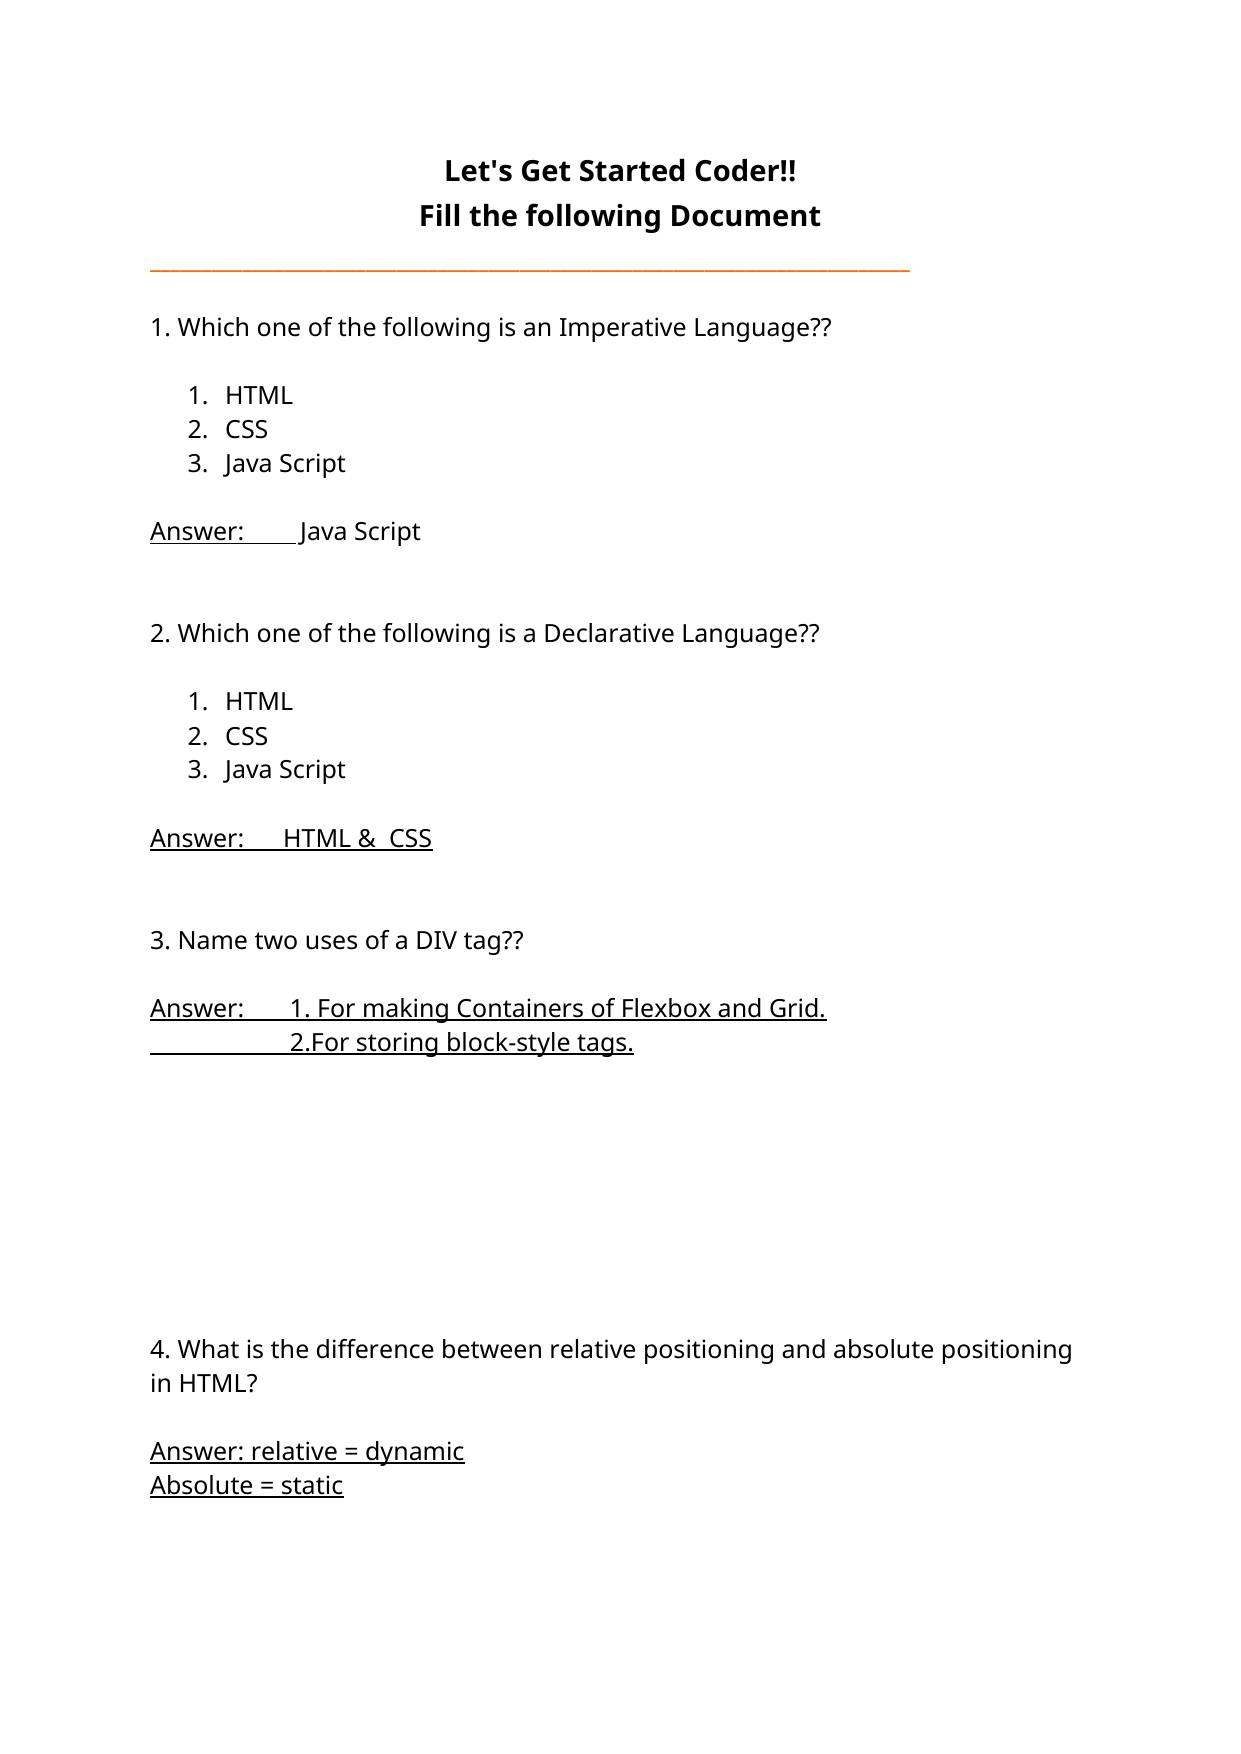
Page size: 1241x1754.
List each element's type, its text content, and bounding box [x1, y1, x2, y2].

text Answer: 1. For making Containers of Flexbox and Grid. [150, 991, 1090, 1025]
text Answer: HTML & CSS [150, 820, 1090, 854]
text __________________________________________________________________________ [150, 241, 1090, 275]
text 2. Which one of the following is a Declarative Language?? [150, 616, 1090, 650]
list Java Script [187, 446, 1090, 480]
list CSS [187, 412, 1090, 446]
text 3. Name two uses of a DIV tag?? [150, 922, 1090, 957]
text 4. What is the difference between relative positioning and absolute positioning in HTML? [150, 1331, 1090, 1399]
text 1. Which one of the following is an Imperative Language?? [150, 309, 1090, 343]
text Answer: relative = dynamic [150, 1433, 1090, 1467]
list CSS [187, 718, 1090, 752]
list HTML [187, 377, 1090, 412]
text Fill the following Document [150, 196, 1090, 235]
text Let's Get Started Coder!! [150, 150, 1090, 190]
list Java Script [187, 752, 1090, 786]
list HTML [187, 684, 1090, 718]
text 2.For storing block-style tags. [150, 1025, 1090, 1059]
text Answer: Java Script [150, 514, 1090, 548]
text Absolute = static [150, 1467, 1090, 1502]
